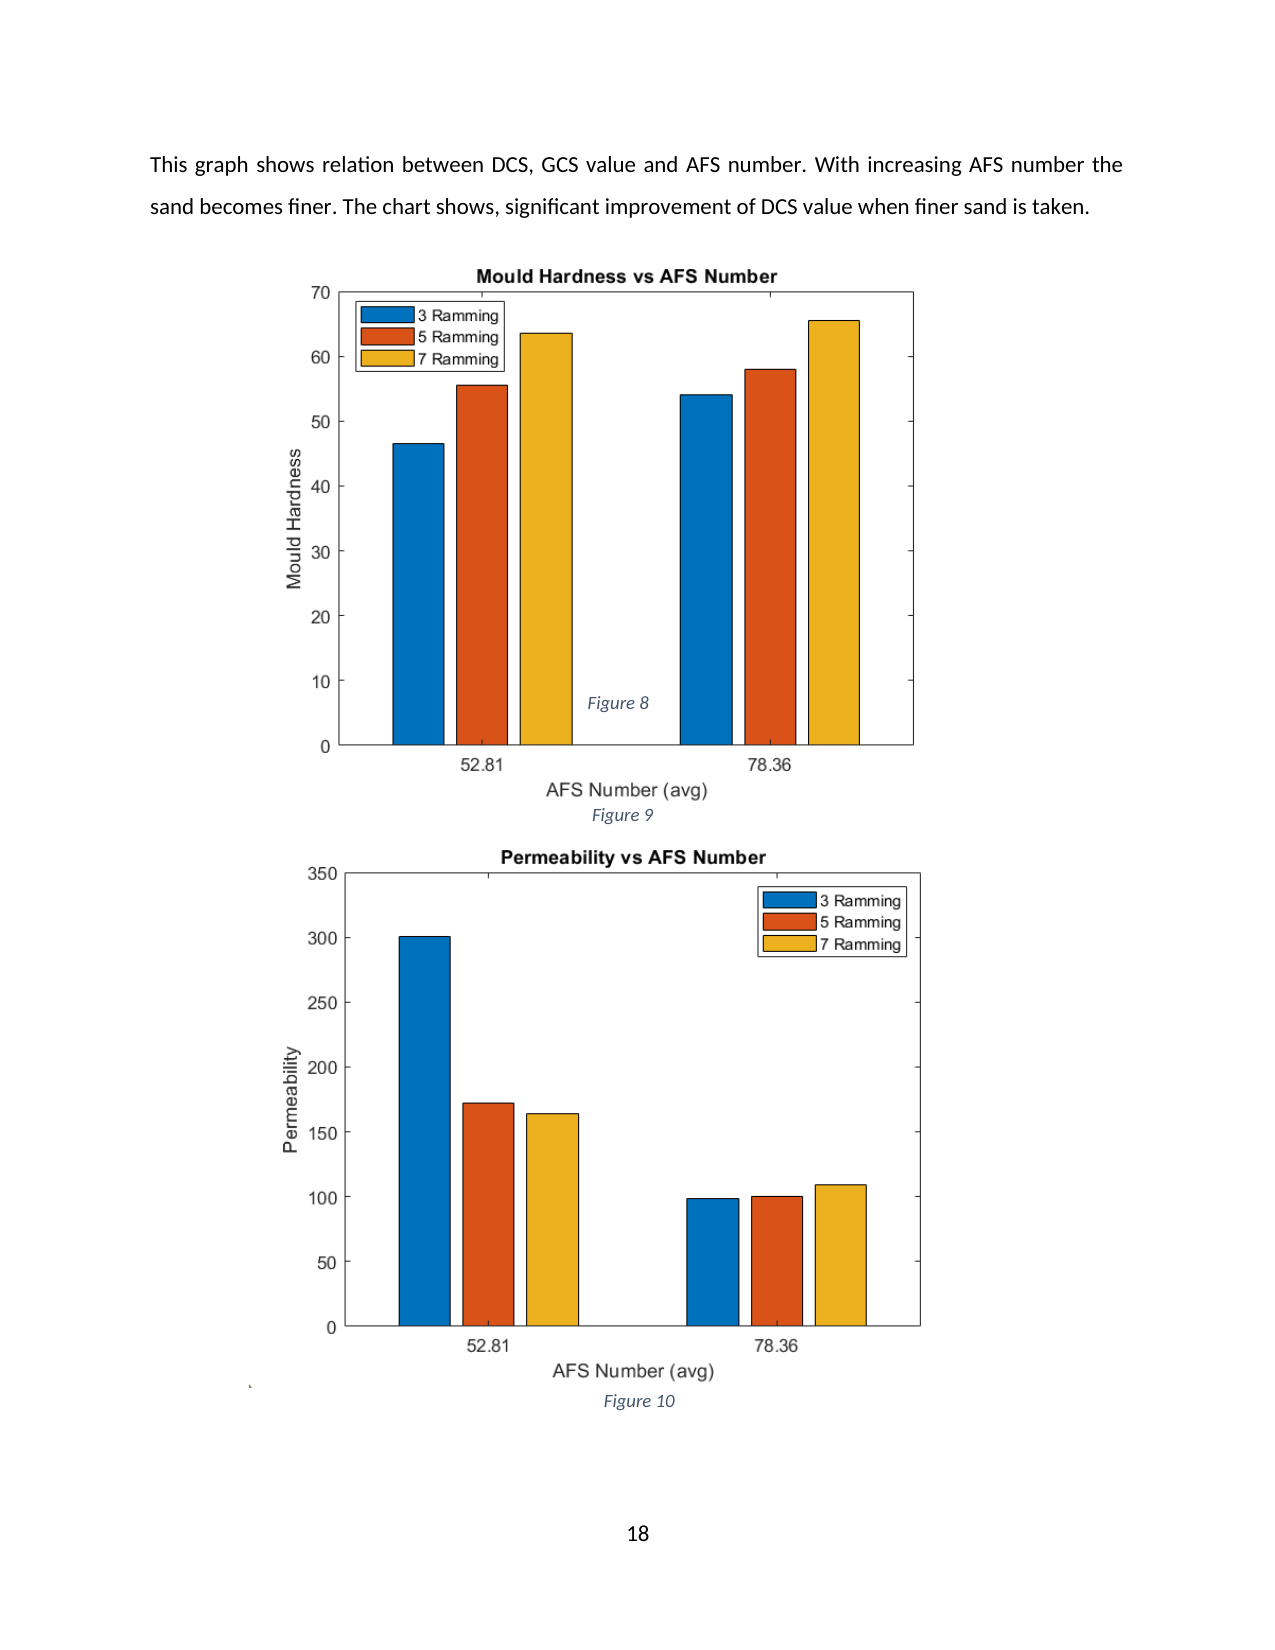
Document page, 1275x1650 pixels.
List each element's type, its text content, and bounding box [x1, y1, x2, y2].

picture [242, 250, 984, 807]
picture [248, 831, 991, 1388]
text This graph shows relation between DCS, GCS value and AFS number. With increasing AFS number the sand becomes finer. The chart shows, significant improvement of DCS value when finer sand is taken. [150, 150, 1125, 220]
